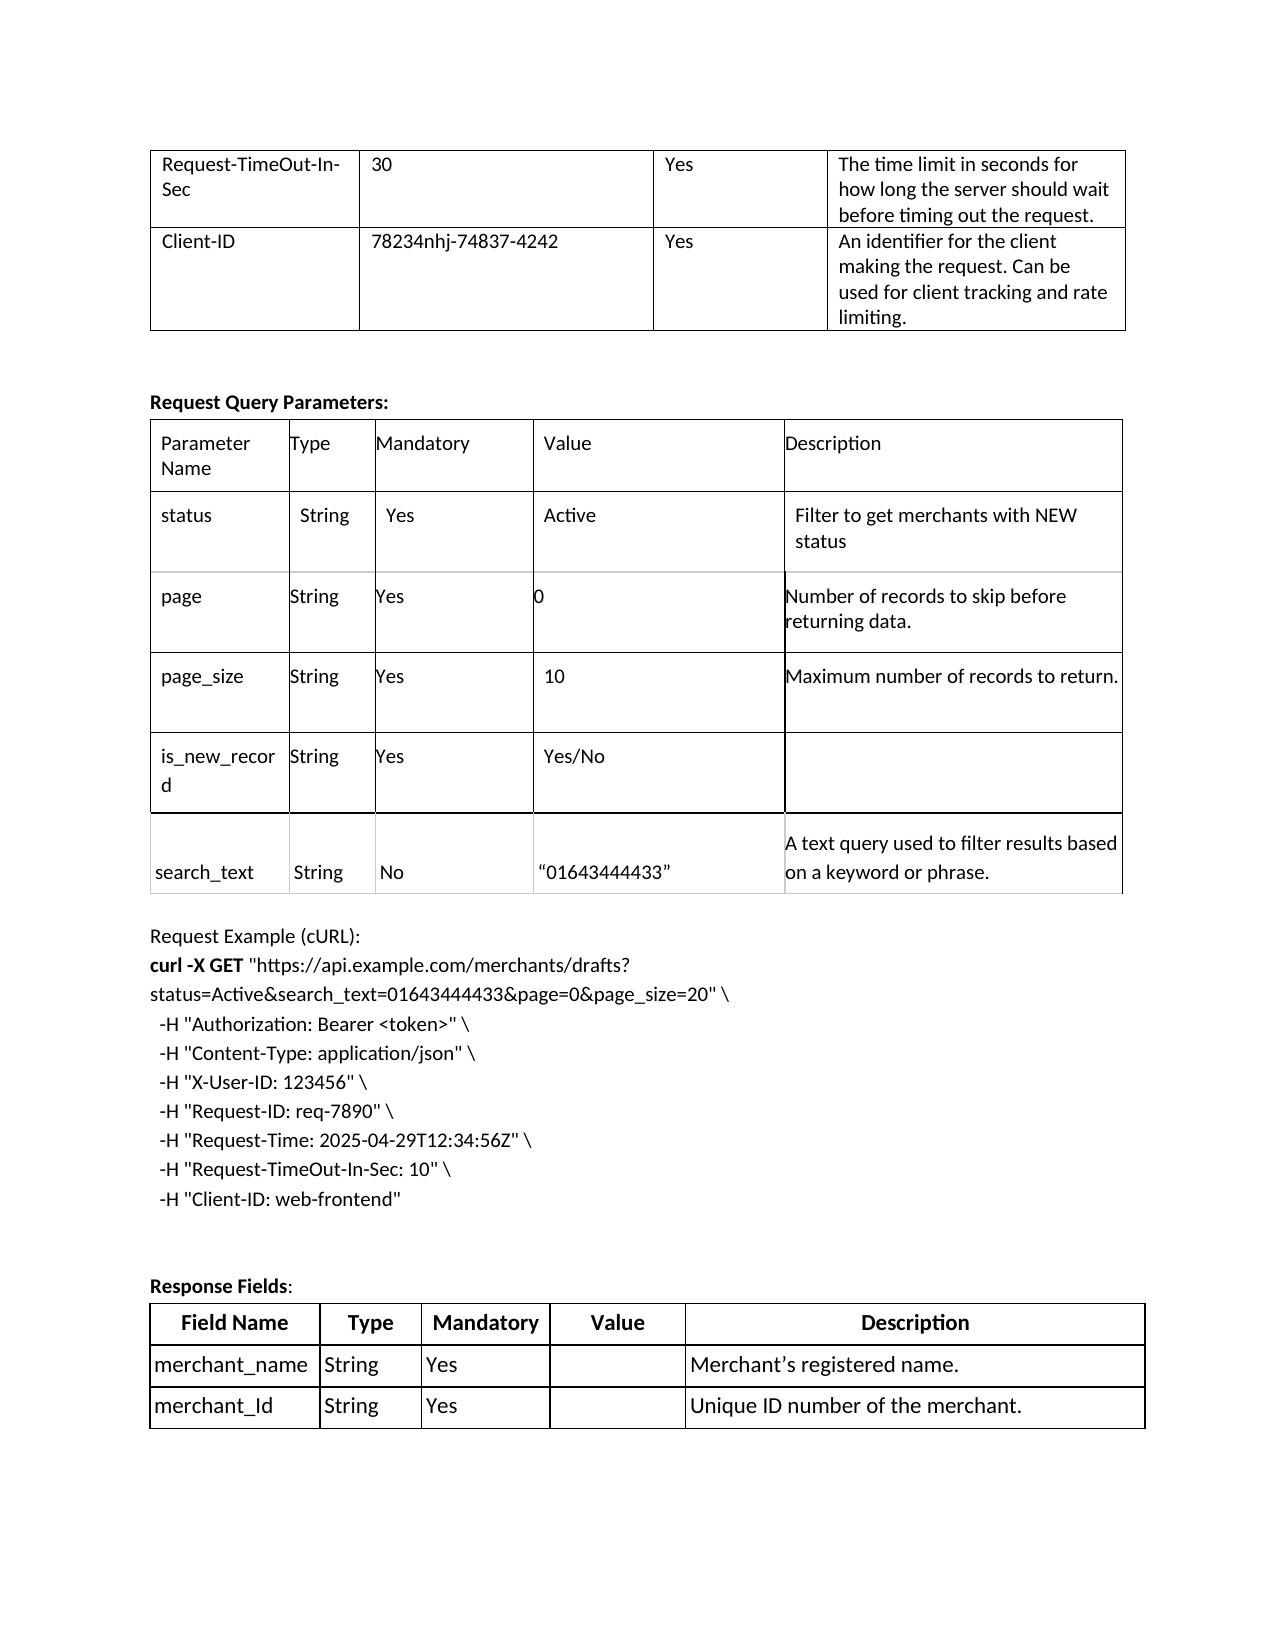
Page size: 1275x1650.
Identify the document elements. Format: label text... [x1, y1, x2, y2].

table_cell Number of records to skip before returning data. [786, 573, 1122, 651]
table_cell [551, 1388, 685, 1428]
table_cell String [321, 1388, 421, 1428]
table_cell String [290, 573, 375, 651]
table_header Value [551, 1304, 685, 1344]
table_cell Yes [376, 492, 533, 571]
table_header Type [290, 420, 375, 491]
table_cell 78234nhj-74837-4242 [360, 228, 653, 330]
text -H "Content-Type: application/json" \ [150, 1040, 1125, 1065]
table_cell String [290, 733, 375, 812]
table_cell page [151, 573, 289, 651]
text Request Query Parameters: [150, 389, 1125, 415]
table_cell Yes [422, 1346, 549, 1386]
table_cell String [290, 653, 375, 732]
text Response Fields: [150, 1273, 1125, 1299]
table_header Value [534, 420, 784, 491]
table_cell String [290, 492, 375, 571]
text -H "Request-TimeOut-In-Sec: 10" \ [150, 1157, 1125, 1182]
text -H "Request-ID: req-7890" \ [150, 1098, 1125, 1124]
table_cell Yes [376, 573, 533, 651]
table_cell Yes [654, 151, 827, 227]
text curl -X GET "https://api.example.com/merchants/drafts?status=Active&search_text=01643444433&page=0&page_size=20" \ [150, 952, 1125, 1007]
table_cell Yes [376, 733, 533, 812]
table_cell The time limit in seconds for how long the server should wait before timing out the request. [828, 151, 1125, 227]
table_cell Maximum number of records to return. [786, 653, 1122, 732]
table_cell 30 [360, 151, 653, 227]
table_cell Active [534, 492, 784, 571]
table_cell page_size [151, 653, 289, 732]
table_header Parameter Name [151, 420, 289, 491]
table_header Description [686, 1304, 1144, 1344]
table_cell Merchant’s registered name. [686, 1346, 1144, 1386]
table_cell “01643444433” [534, 814, 784, 892]
table_cell Yes [654, 228, 827, 330]
text -H "Request-Time: 2025-04-29T12:34:56Z" \ [150, 1127, 1125, 1153]
table_cell is_new_record [151, 733, 289, 812]
table_cell Unique ID number of the merchant. [686, 1388, 1144, 1428]
table_cell merchant_Id [151, 1388, 319, 1428]
text -H "Authorization: Bearer <token>" \ [150, 1011, 1125, 1036]
table_cell An identifier for the client making the request. Can be used for client tracking and rate limiting. [828, 228, 1125, 330]
table_cell [786, 733, 1122, 812]
table_header Field Name [151, 1304, 319, 1344]
table_header Type [321, 1304, 421, 1344]
table_cell search_text [151, 814, 289, 892]
text -H "X-User-ID: 123456" \ [150, 1069, 1125, 1094]
table_cell No [376, 814, 533, 892]
table_header Mandatory [422, 1304, 549, 1344]
table_cell Yes [422, 1388, 549, 1428]
table_cell 0 [534, 573, 784, 651]
table_cell Yes/No [534, 733, 784, 812]
table_cell status [151, 492, 289, 571]
table_cell Yes [376, 653, 533, 732]
table_cell String [290, 814, 375, 892]
table_cell 10 [534, 653, 784, 732]
table_cell Client-ID [151, 228, 359, 330]
table_cell String [321, 1346, 421, 1386]
text -H "Client-ID: web-frontend" [150, 1186, 1125, 1211]
table_cell Request-TimeOut-In-Sec [151, 151, 359, 227]
table_cell [551, 1346, 685, 1386]
text Request Example (cURL): [150, 923, 1125, 949]
table_header Description [785, 420, 1122, 491]
table_cell Filter to get merchants with NEW status [785, 492, 1122, 571]
table_cell merchant_name [151, 1346, 319, 1386]
table_header Mandatory [376, 420, 533, 491]
table_cell A text query used to filter results based on a keyword or phrase. [786, 814, 1122, 892]
